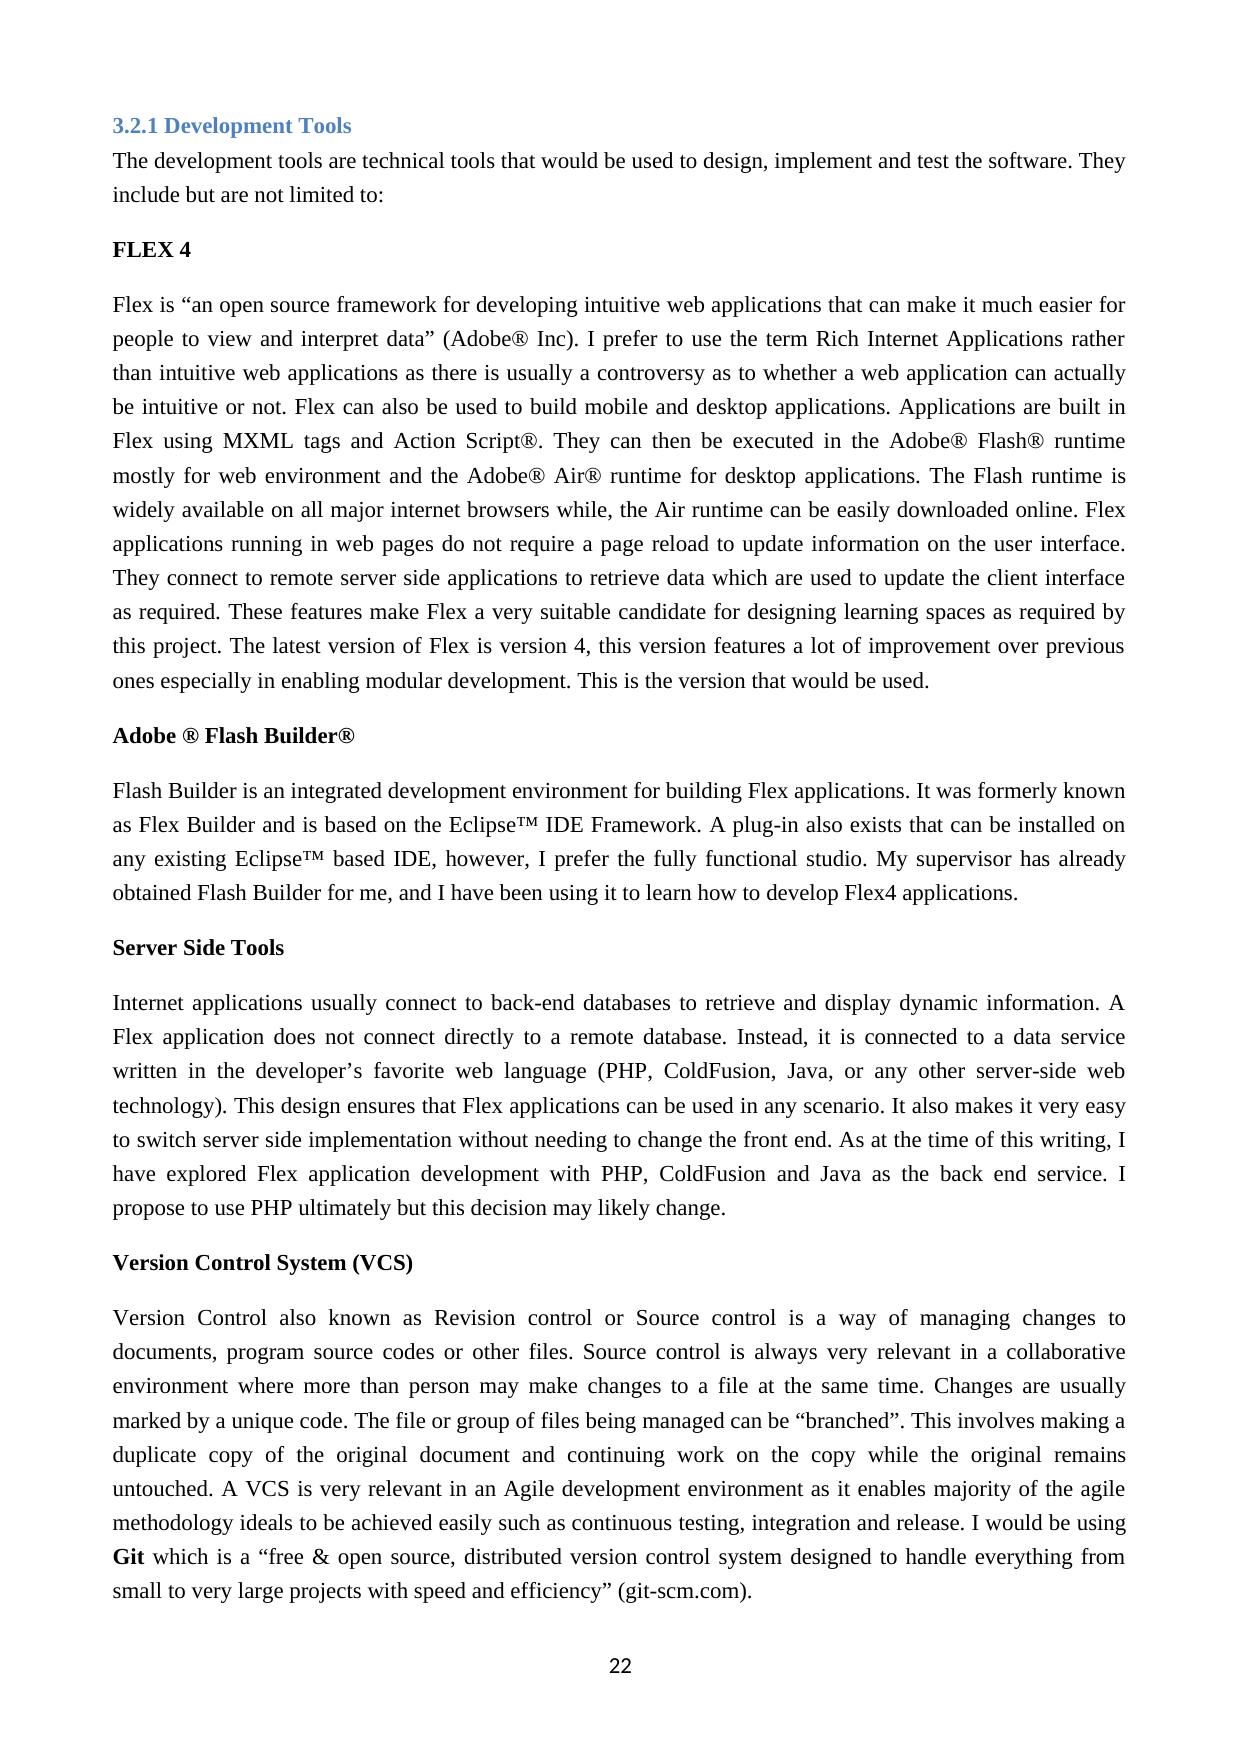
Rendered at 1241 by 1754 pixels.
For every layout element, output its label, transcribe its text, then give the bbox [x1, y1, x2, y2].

text Adobe ® Flash Builder® [112, 722, 1128, 748]
subtitle 3.2.1 Development Tools [112, 112, 1128, 139]
text The development tools are technical tools that would be used to design, implement and test the software. They include but are not limited to: [112, 147, 1128, 207]
text Flash Builder is an integrated development environment for building Flex applications. It was formerly known as Flex Builder and is based on the Eclipse™ IDE Framework. A plug-in also exists that can be installed on any existing Eclipse™ based IDE, however, I prefer the fully functional studio. My supervisor has already obtained Flash Builder for me, and I have been using it to learn how to develop Flex4 applications. [112, 777, 1128, 906]
text Version Control System (VCS) [112, 1249, 1128, 1276]
text Internet applications usually connect to back-end databases to retrieve and display dynamic information. A Flex application does not connect directly to a remote database. Instead, it is connected to a data service written in the developer’s favorite web language (PHP, ColdFusion, Java, or any other server-side web technology). This design ensures that Flex applications can be used in any scenario. It also makes it very easy to switch server side implementation without needing to change the front end. As at the time of this writing, I have explored Flex application development with PHP, ColdFusion and Java as the back end service. I propose to use PHP ultimately but this decision may likely change. [112, 989, 1128, 1221]
text Flex is “an open source framework for developing intuitive web applications that can make it much easier for people to view and interpret data” (Adobe® Inc). I prefer to use the term Rich Internet Applications rather than intuitive web applications as there is usually a controversy as to whether a web application can actually be intuitive or not. Flex can also be used to build mobile and desktop applications. Applications are built in Flex using MXML tags and Action Script®. They can then be executed in the Adobe® Flash® runtime mostly for web environment and the Adobe® Air® runtime for desktop applications. The Flash runtime is widely available on all major internet browsers while, the Air runtime can be easily downloaded online. Flex applications running in web pages do not require a page reload to update information on the user interface. They connect to remote server side applications to retrieve data which are used to update the client interface as required. These features make Flex a very suitable candidate for designing learning spaces as required by this project. The latest version of Flex is version 4, this version features a lot of improvement over previous ones especially in enabling modular development. This is the version that would be used. [112, 291, 1128, 693]
text Server Side Tools [112, 934, 1128, 961]
text Version Control also known as Revision control or Source control is a way of managing changes to documents, program source codes or other files. Source control is always very relevant in a collaborative environment where more than person may make changes to a file at the same time. Changes are usually marked by a unique code. The file or group of files being managed can be “branched”. This involves making a duplicate copy of the original document and continuing work on the copy while the original remains untouched. A VCS is very relevant in an Agile development environment as it enables majority of the agile methodology ideals to be achieved easily such as continuous testing, integration and release. I would be using Git which is a “free & open source, distributed version control system designed to handle everything from small to very large projects with speed and efficiency” (git-scm.com). [112, 1304, 1128, 1604]
text FLEX 4 [112, 236, 1128, 262]
